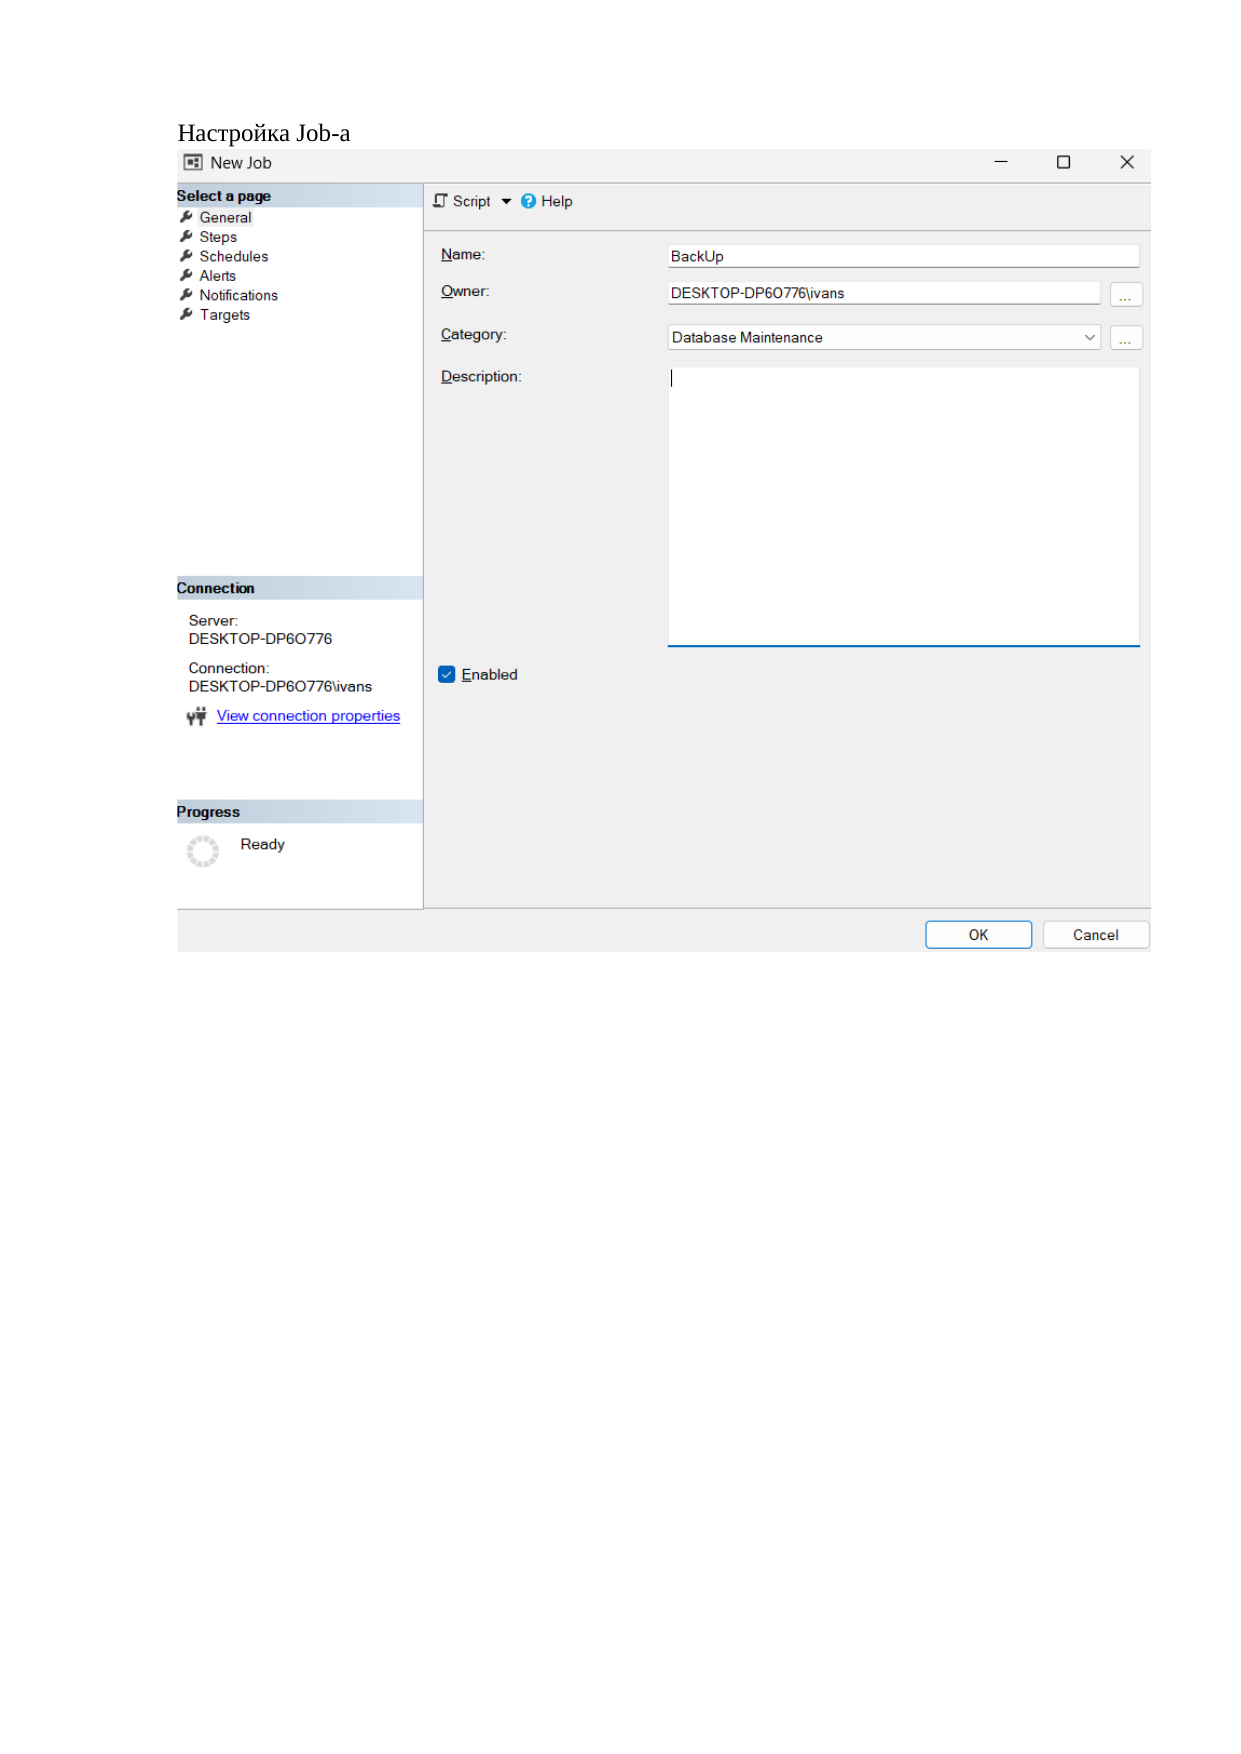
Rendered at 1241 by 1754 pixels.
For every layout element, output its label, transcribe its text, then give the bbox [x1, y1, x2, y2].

picture [177, 149, 1151, 952]
